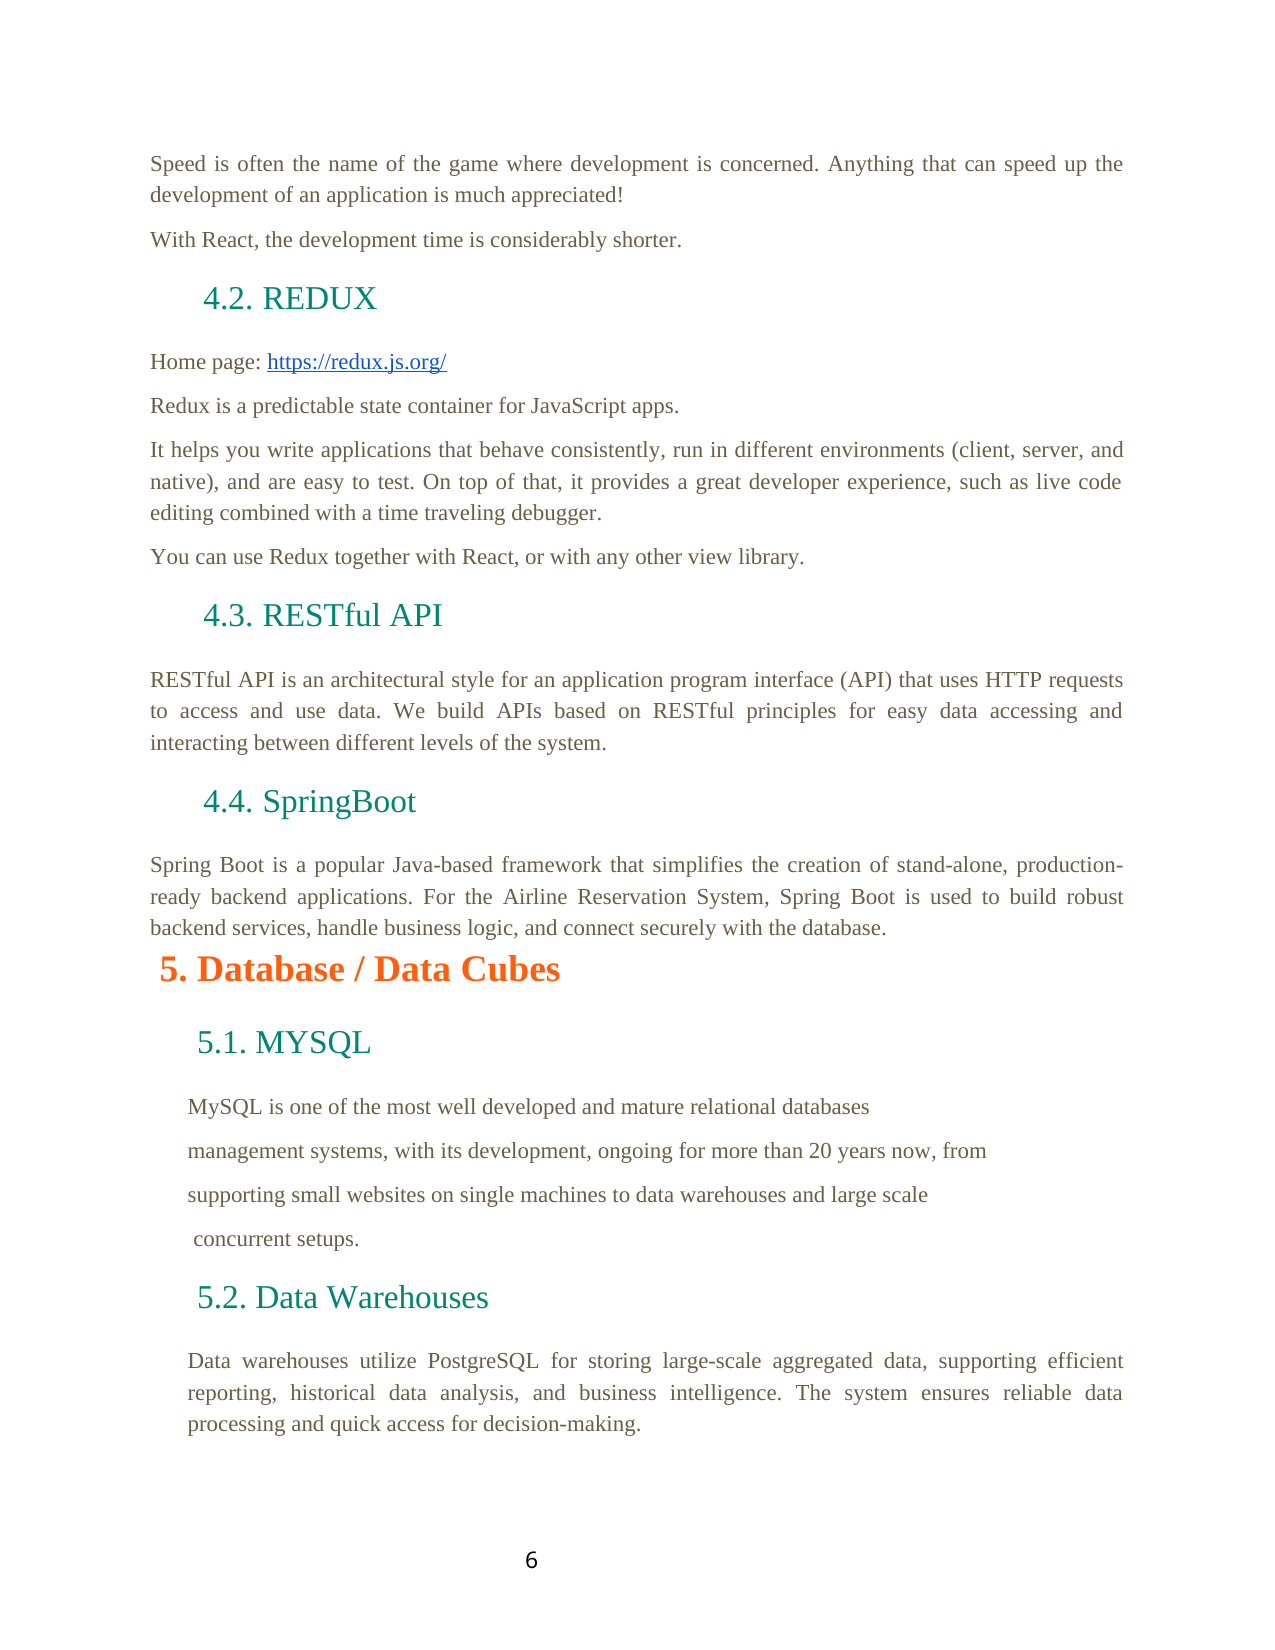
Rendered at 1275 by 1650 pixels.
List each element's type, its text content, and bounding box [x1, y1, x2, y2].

text supporting small websites on single machines to data warehouses and large scale [187, 1181, 1125, 1207]
text management systems, with its development, ongoing for more than 20 years now, from [187, 1137, 1125, 1163]
text RESTful API is an architectural style for an application program interface (API) that uses HTTP requests to access and use data. We build APIs based on RESTful principles for easy data accessing and interacting between different levels of the system. [150, 666, 1125, 755]
text You can use Redux together with React, or with any other view library. [150, 543, 1125, 570]
subtitle RESTful API [253, 596, 1125, 634]
text Data warehouses utilize PostgreSQL for storing large-scale aggregated data, supporting efficient reporting, historical data analysis, and business intelligence. The system ensures reliable data processing and quick access for decision-making. [187, 1347, 1125, 1437]
text Spring Boot is a popular Java-based framework that simplifies the creation of stand-alone, production-ready backend applications. For the Airline Reservation System, Spring Boot is used to build robust backend services, handle business logic, and connect securely with the database. [150, 851, 1125, 941]
text Speed is often the name of the game where development is concerned. Anything that can speed up the development of an application is much appreciated! [150, 150, 1125, 208]
text Redux is a predictable state container for JavaScript apps. [150, 392, 1125, 418]
text concurrent setups. [187, 1225, 1125, 1251]
text With React, the development time is considerably shorter. [150, 226, 1125, 252]
text MySQL is one of the most well developed and mature relational databases [187, 1093, 1125, 1119]
subtitle 5.1. MYSQL [197, 1023, 1125, 1061]
text Home page: https://redux.js.org/ [150, 348, 1125, 374]
subtitle REDUX [253, 278, 1125, 316]
subtitle 5.2. Data Warehouses [197, 1277, 1125, 1316]
text It helps you write applications that behave consistently, run in different environments (client, server, and native), and are easy to test. On top of that, it provides a great developer experience, such as live code editing combined with a time traveling debugger. [150, 436, 1125, 526]
subtitle Database / Data Cubes [187, 946, 1125, 989]
subtitle SpringBoot [253, 781, 1125, 819]
